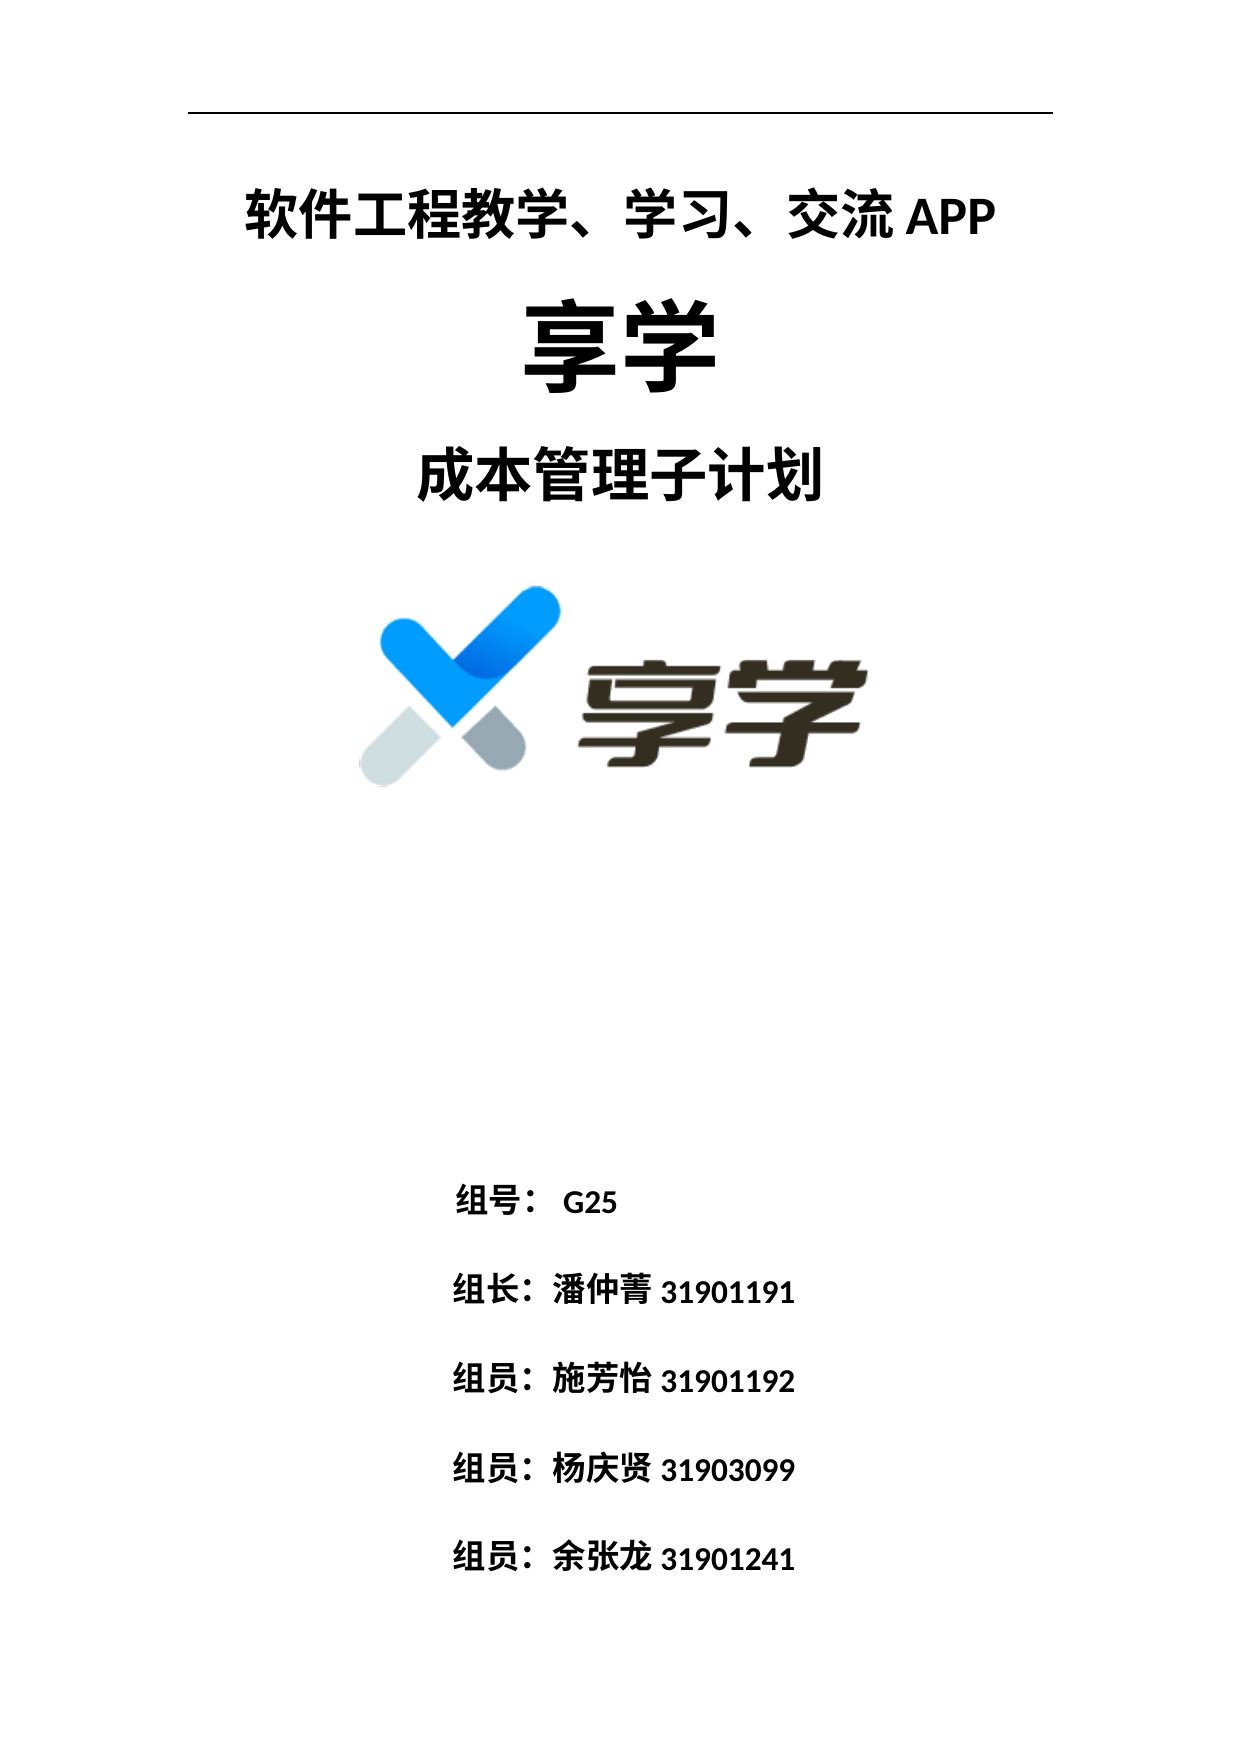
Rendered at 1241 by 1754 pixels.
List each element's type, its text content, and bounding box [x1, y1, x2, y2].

text 享学 [187, 259, 1053, 422]
text 组员：杨庆贤 31903099 [187, 1424, 1053, 1489]
text 组员：余张龙 31901241 [187, 1513, 1053, 1578]
text 成本管理子计划 [187, 422, 1053, 519]
picture [302, 519, 938, 867]
text 组员：施芳怡 31901192 [187, 1335, 1053, 1400]
text 软件工程教学、学习、交流APP [187, 162, 1053, 259]
text 组号： G25 [187, 1157, 1053, 1222]
text 组长：潘仲菁 31901191 [187, 1246, 1053, 1311]
